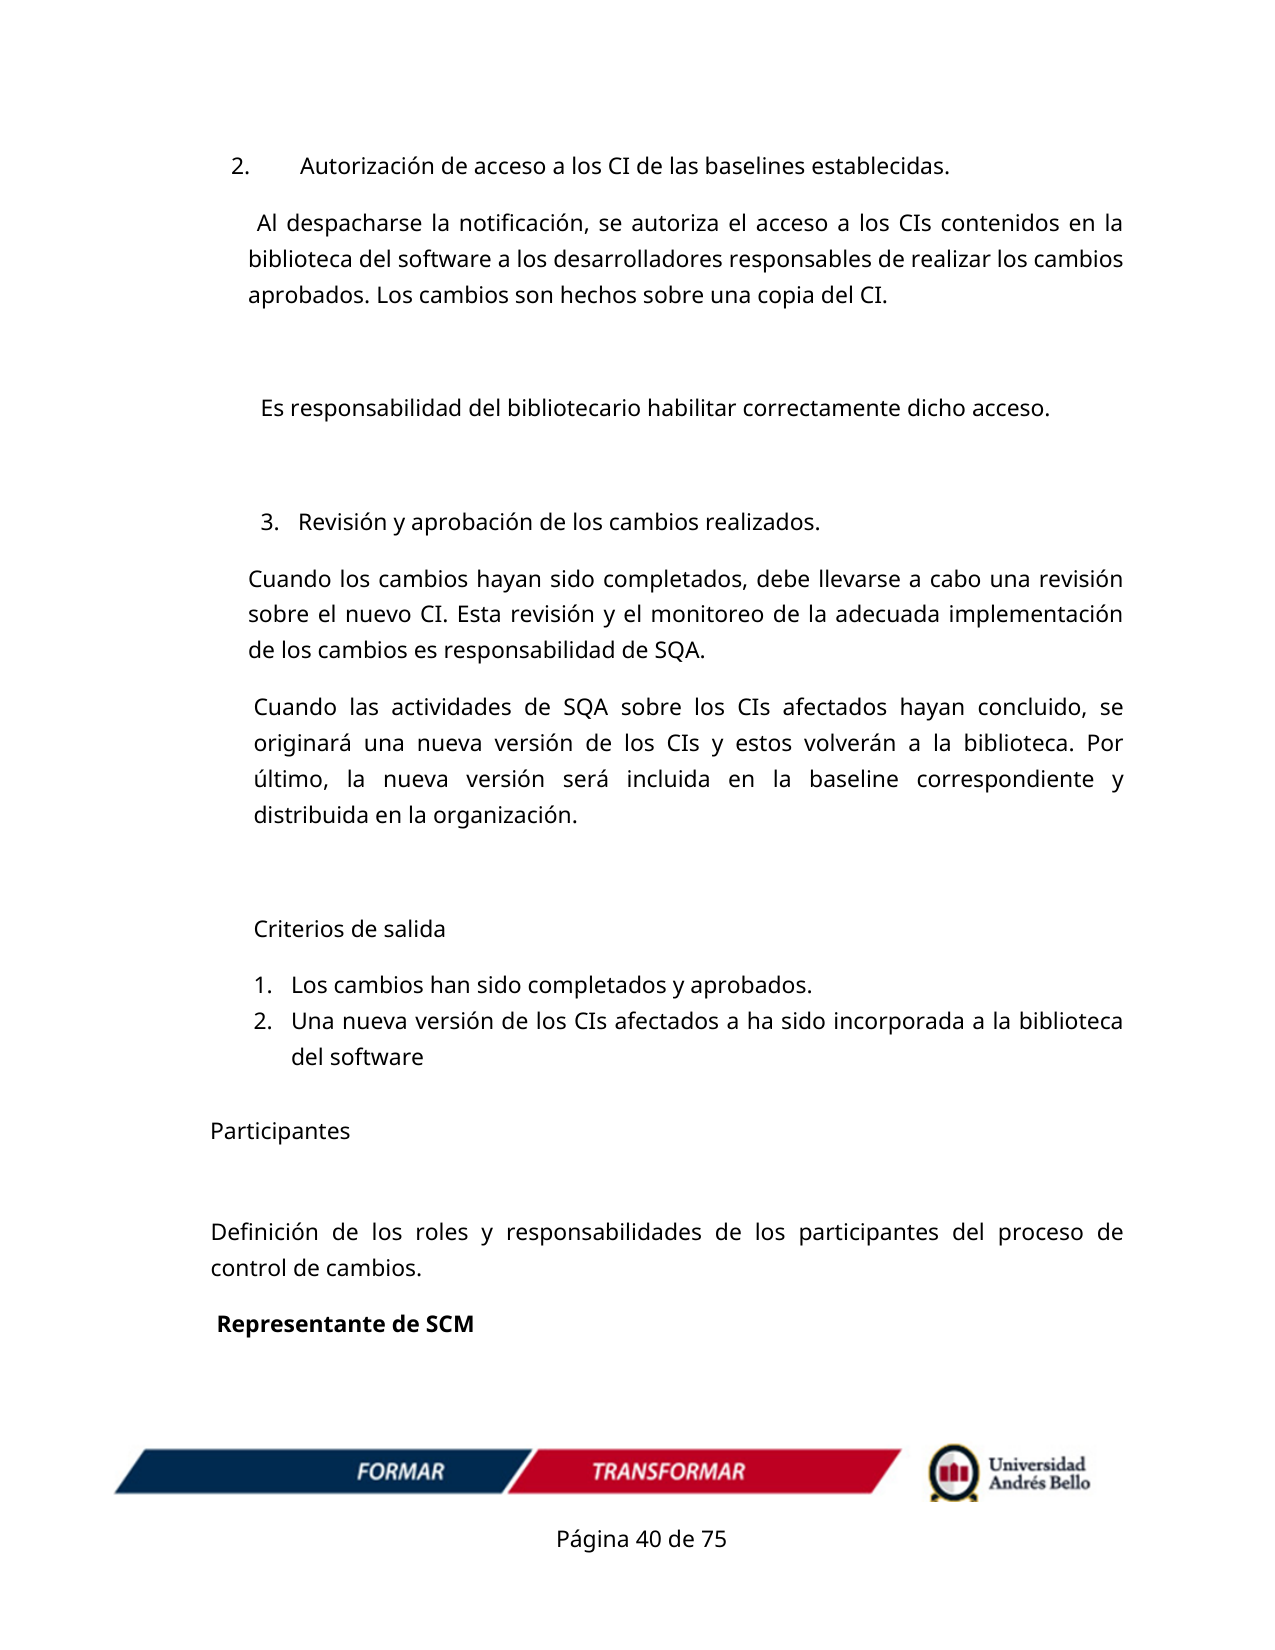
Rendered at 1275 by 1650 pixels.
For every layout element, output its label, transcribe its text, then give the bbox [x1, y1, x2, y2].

text Criterios de salida [253, 912, 1125, 944]
picture [112, 1440, 1115, 1502]
text Representante de SCM [210, 1308, 1125, 1339]
text Es responsabilidad del bibliotecario habilitar correctamente dicho acceso. [260, 392, 1125, 423]
list Los cambios han sido completados y aprobados. [253, 969, 1125, 1001]
list Una nueva versión de los CIs afectados a ha sido incorporada a la biblioteca del software [253, 1005, 1125, 1072]
text 3. Revisión y aprobación de los cambios realizados. [260, 506, 1125, 537]
text 2. Autorización de acceso a los CI de las baselines establecidas. [225, 150, 1125, 181]
subtitle Participantes [210, 1114, 1125, 1146]
text Cuando los cambios hayan sido completados, debe llevarse a cabo una revisión sobre el nuevo CI. Esta revisión y el monitoreo de la adecuada implementación de los cambios es responsabilidad de SQA. [248, 562, 1125, 666]
text Al despacharse la notificación, se autoriza el acceso a los CIs contenidos en la biblioteca del software a los desarrolladores responsables de realizar los cambios aprobados. Los cambios son hechos sobre una copia del CI. [248, 207, 1125, 310]
text Definición de los roles y responsabilidades de los participantes del proceso de control de cambios. [210, 1216, 1125, 1283]
text Cuando las actividades de SQA sobre los CIs afectados hayan concluido, se originará una nueva versión de los CIs y estos volverán a la biblioteca. Por último, la nueva versión será incluida en la baseline correspondiente y distribuida en la organización. [253, 691, 1125, 830]
